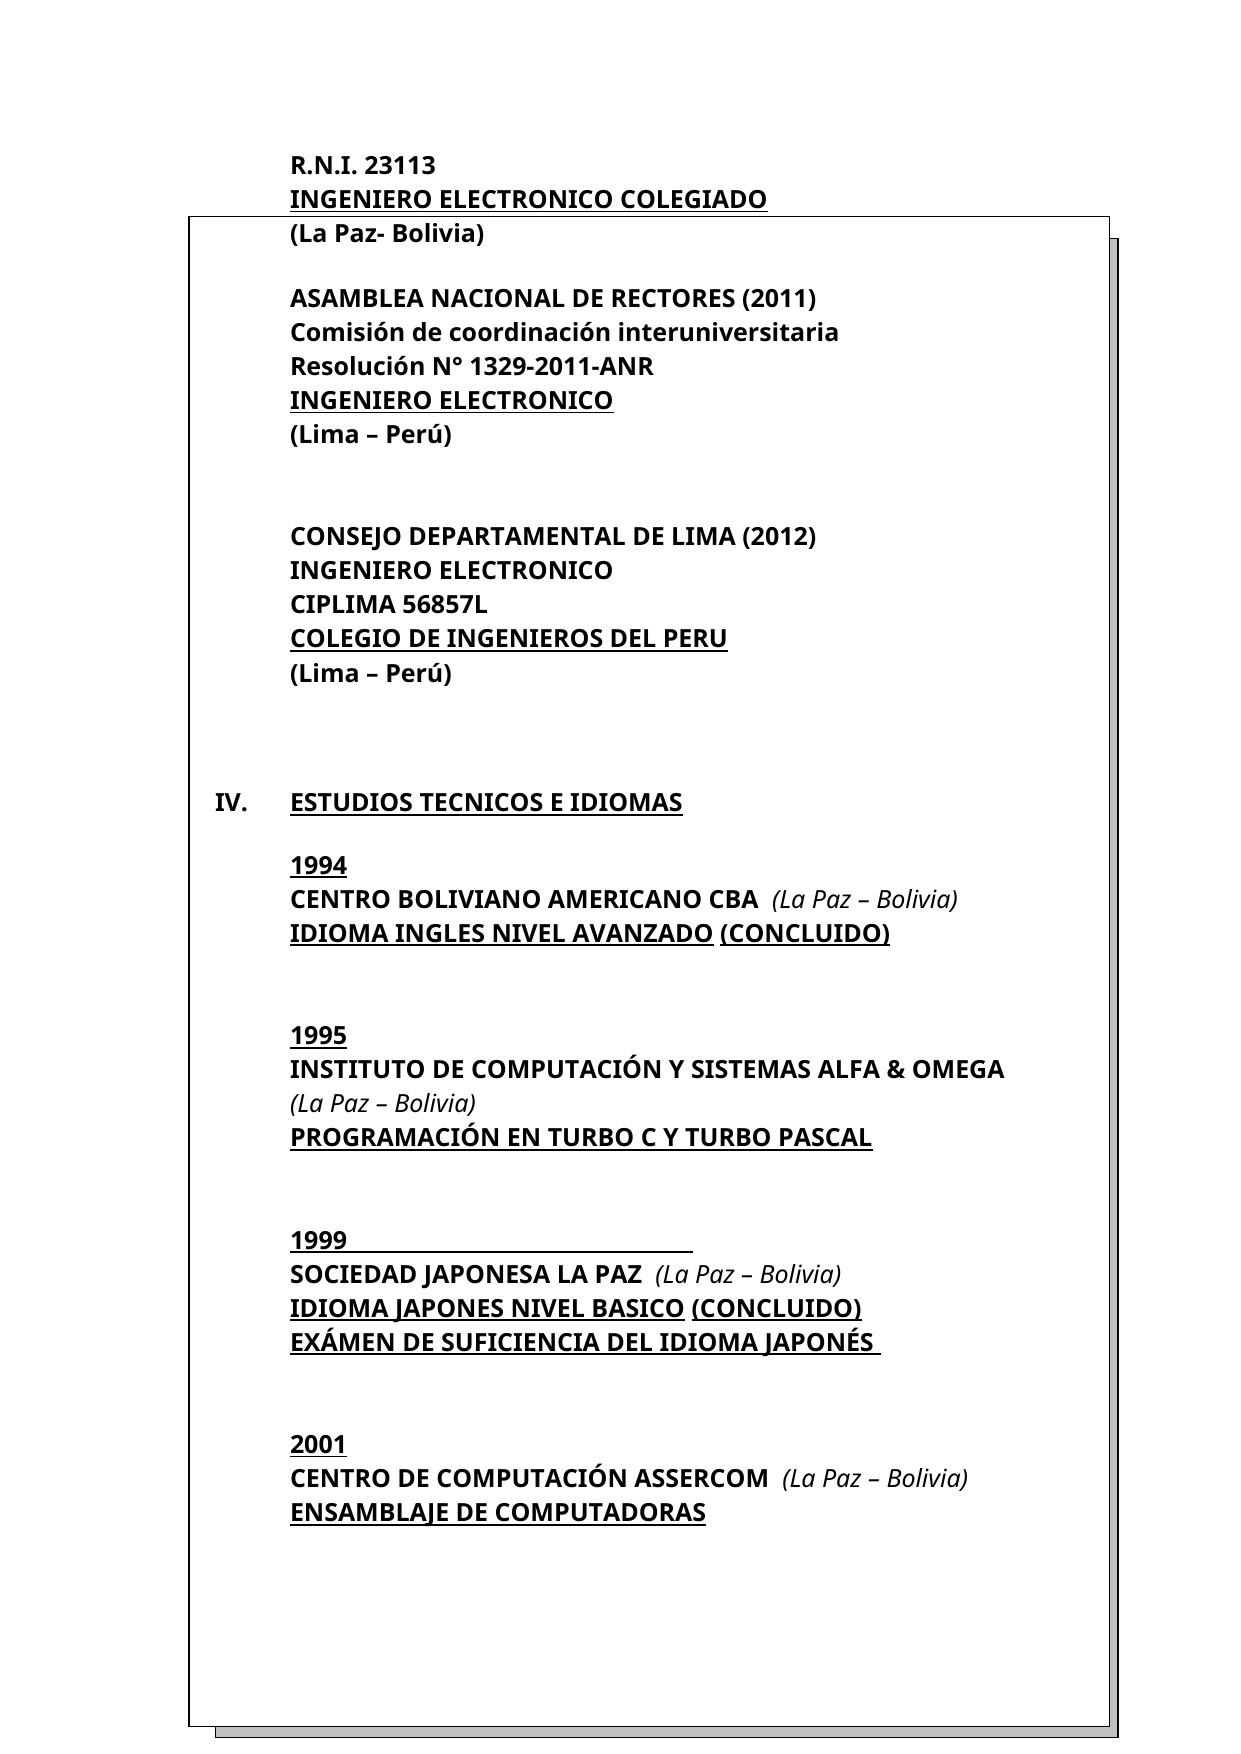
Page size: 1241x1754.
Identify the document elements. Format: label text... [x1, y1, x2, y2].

text 2001 [290, 1427, 1063, 1461]
text EXÁMEN DE SUFICIENCIA DEL IDIOMA JAPONÉS [251, 1324, 1063, 1358]
text CENTRO BOLIVIANO AMERICANO CBA (La Paz – Bolivia) [290, 882, 1063, 916]
text CONSEJO DEPARTAMENTAL DE LIMA (2012) [290, 519, 1063, 553]
text CENTRO DE COMPUTACIÓN ASSERCOM (La Paz – Bolivia) [290, 1461, 1063, 1495]
text COLEGIO DE INGENIEROS DEL PERU [290, 621, 1063, 655]
text Comisión de coordinación interuniversitaria [290, 314, 1063, 349]
text SOCIEDAD JAPONESA LA PAZ (La Paz – Bolivia) [290, 1256, 1063, 1290]
text 1995 [290, 1018, 1063, 1052]
text ASAMBLEA NACIONAL DE RECTORES (2011) [290, 281, 1063, 314]
text INGENIERO ELECTRONICO [290, 553, 1063, 587]
text (La Paz – Bolivia) [290, 1086, 1063, 1120]
text 1994 [290, 848, 1063, 882]
text IDIOMA JAPONES NIVEL BASICO (CONCLUIDO) [251, 1290, 1063, 1324]
text IDIOMA INGLES NIVEL AVANZADO (CONCLUIDO) [290, 916, 1063, 950]
subtitle ESTUDIOS TECNICOS E IDIOMAS [215, 785, 1063, 819]
text Resolución N° 1329-2011-ANR [290, 349, 1063, 383]
text PROGRAMACIÓN EN TURBO C Y TURBO PASCAL [216, 1120, 1063, 1154]
text R.N.I. 23113 [290, 148, 1063, 182]
text INSTITUTO DE COMPUTACIÓN Y SISTEMAS ALFA & OMEGA [290, 1052, 1063, 1086]
text CIPLIMA 56857L [290, 587, 1063, 621]
subtitle ENSAMBLAJE DE COMPUTADORAS [216, 1495, 1063, 1529]
text INGENIERO ELECTRONICO [290, 383, 1063, 417]
text (Lima – Perú) [290, 655, 1063, 689]
text INGENIERO ELECTRONICO COLEGIADO [290, 182, 1063, 216]
text (Lima – Perú) [290, 417, 1063, 451]
text (La Paz- Bolivia) [290, 216, 1063, 250]
